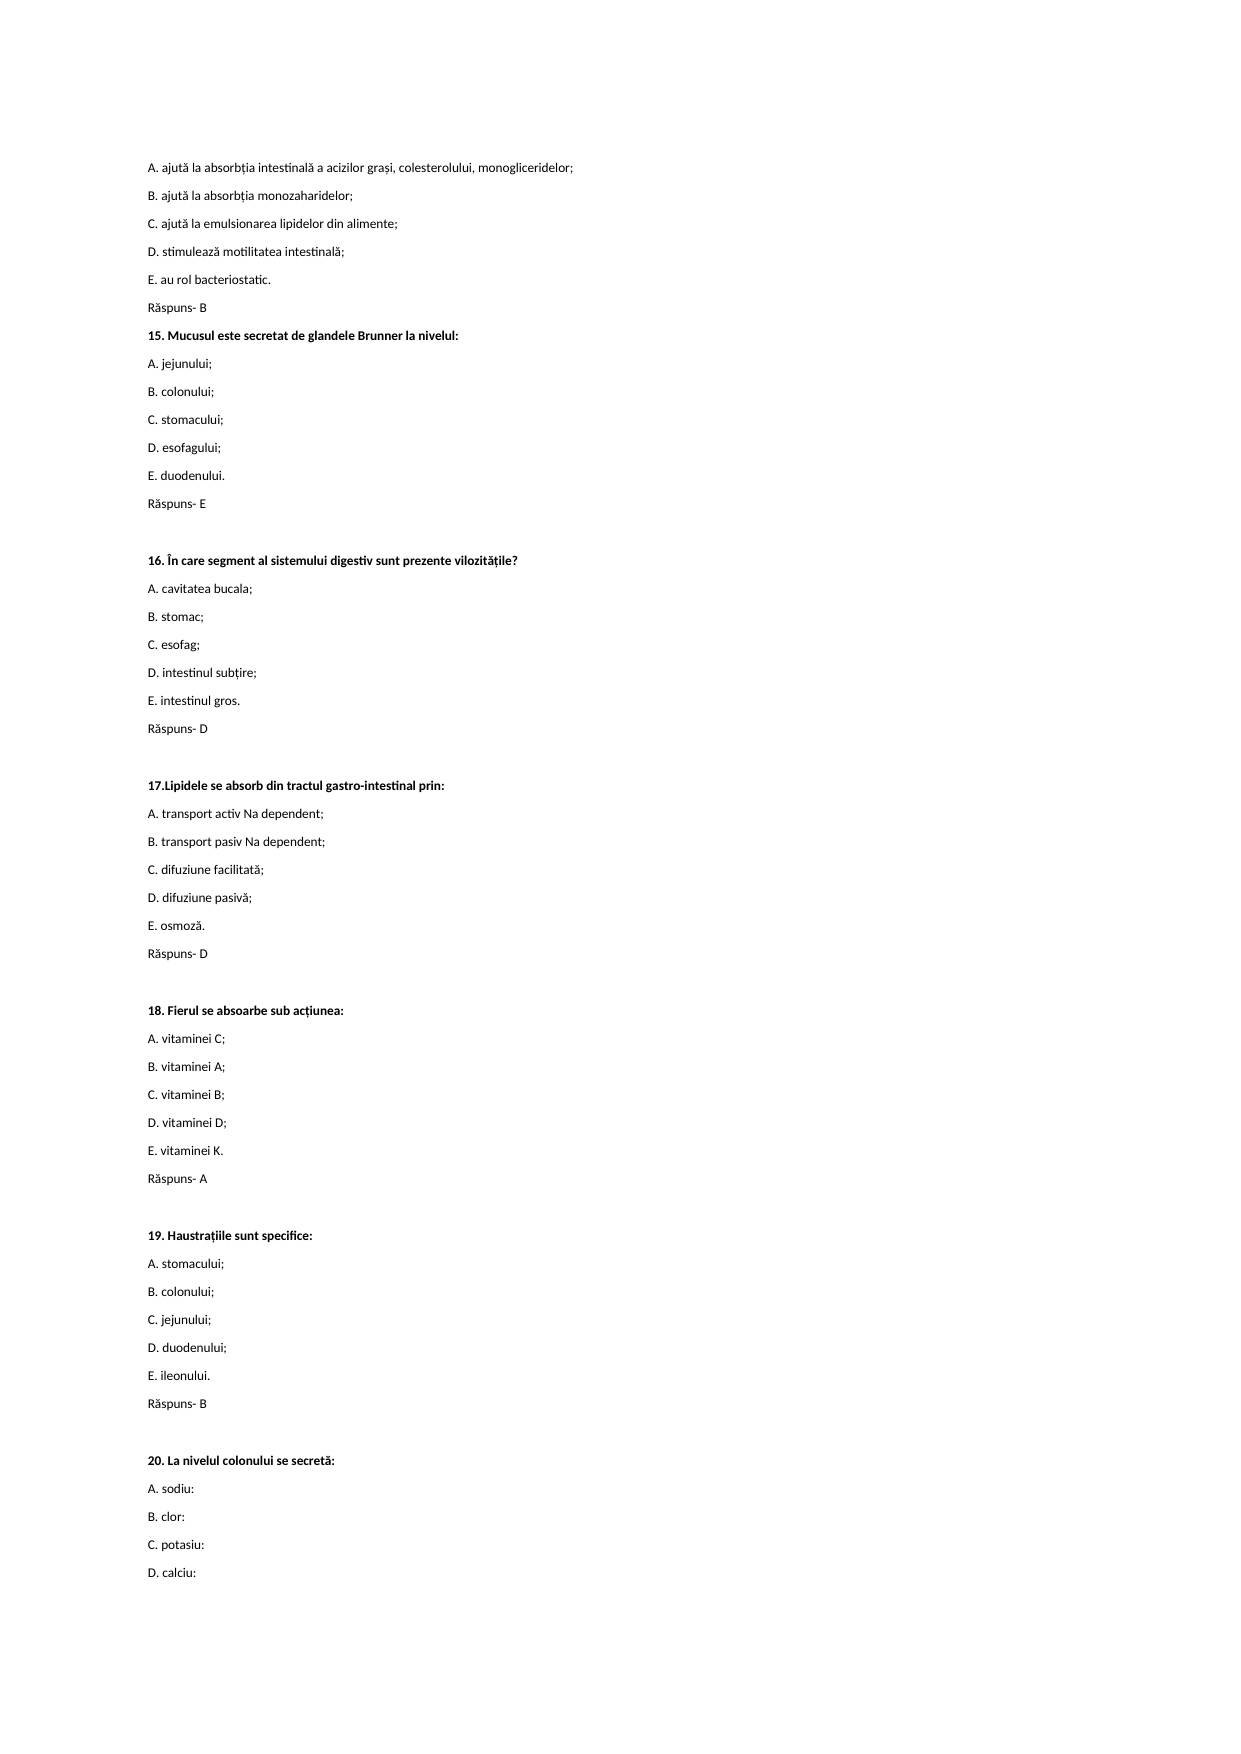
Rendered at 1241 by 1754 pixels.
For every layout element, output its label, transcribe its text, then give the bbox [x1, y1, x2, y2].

text A. sodiu: [148, 1468, 1093, 1496]
text 16. În care segment al sistemului digestiv sunt prezente vilozităţile? [148, 541, 1093, 569]
text D. esofagului; [148, 428, 1093, 456]
text C. potasiu: [148, 1524, 1093, 1552]
text A. vitaminei C; [148, 1018, 1093, 1046]
text D. stimulează motilitatea intestinală; [148, 232, 1093, 260]
text B. transport pasiv Na dependent; [148, 822, 1093, 849]
text B. ajută la absorbţia monozaharidelor; [148, 176, 1093, 204]
text A. ajută la absorbţia intestinală a acizilor graşi, colesterolului, monogliceridelor; [148, 148, 1093, 176]
text A. cavitatea bucala; [148, 569, 1093, 597]
text 19. Haustraţiile sunt specifice: [148, 1215, 1093, 1243]
text 17.Lipidele se absorb din tractul gastro-intestinal prin: [148, 766, 1093, 793]
text C. ajută la emulsionarea lipidelor din alimente; [148, 204, 1093, 232]
text B. clor: [148, 1496, 1093, 1524]
text E. au rol bacteriostatic. [148, 260, 1093, 288]
text C. jejunului; [148, 1299, 1093, 1327]
text Răspuns- E [148, 484, 1093, 512]
text C. vitaminei B; [148, 1074, 1093, 1102]
text B. colonului; [148, 1271, 1093, 1299]
text E. vitaminei K. [148, 1131, 1093, 1158]
text B. stomac; [148, 597, 1093, 625]
text B. colonului; [148, 372, 1093, 400]
text Răspuns- B [148, 288, 1093, 316]
text C. esofag; [148, 625, 1093, 653]
text D. duodenului; [148, 1327, 1093, 1355]
text Răspuns- A [148, 1158, 1093, 1187]
text E. duodenului. [148, 456, 1093, 484]
text D. intestinul subţire; [148, 653, 1093, 681]
text 20. La nivelul colonului se secretă: [148, 1440, 1093, 1468]
text A. transport activ Na dependent; [148, 793, 1093, 822]
text D. vitaminei D; [148, 1102, 1093, 1131]
text E. intestinul gros. [148, 681, 1093, 709]
text E. ileonului. [148, 1355, 1093, 1383]
text Răspuns- D [148, 709, 1093, 737]
text A. jejunului; [148, 344, 1093, 372]
text 15. Mucusul este secretat de glandele Brunner la nivelul: [148, 316, 1093, 344]
text Răspuns- B [148, 1383, 1093, 1411]
text D. calciu: [148, 1552, 1093, 1580]
text A. stomacului; [148, 1243, 1093, 1271]
text B. vitaminei A; [148, 1046, 1093, 1074]
text C. difuziune facilitată; [148, 849, 1093, 878]
text 18. Fierul se absoarbe sub acţiunea: [148, 990, 1093, 1018]
text E. osmoză. [148, 906, 1093, 934]
text C. stomacului; [148, 400, 1093, 428]
text Răspuns- D [148, 934, 1093, 962]
text D. difuziune pasivă; [148, 878, 1093, 906]
